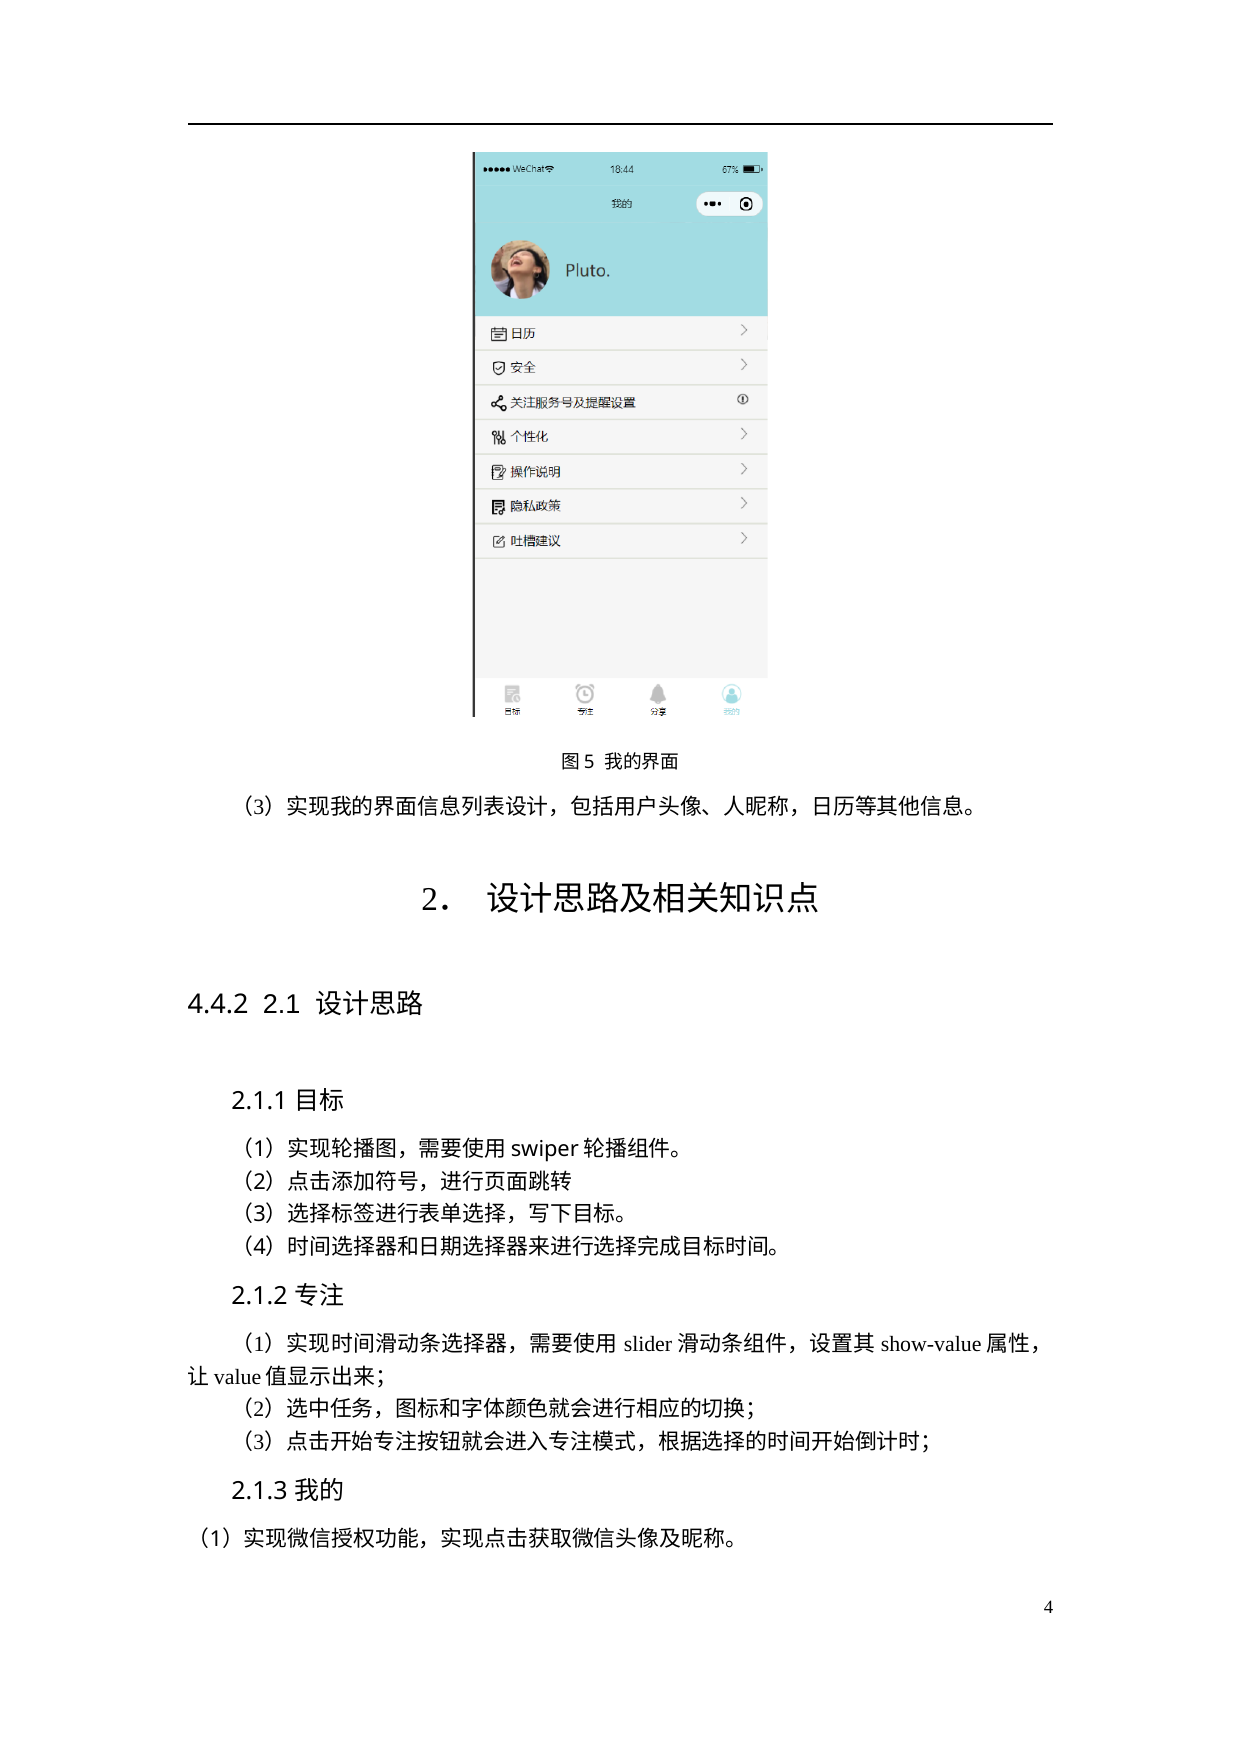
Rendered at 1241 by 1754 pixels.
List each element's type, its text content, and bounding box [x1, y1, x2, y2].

subtitle 2． 设计思路及相关知识点 [187, 863, 1053, 928]
text 2.1.2 专注 [187, 1261, 1053, 1326]
text （3）实现我的界面信息列表设计，包括用户头像、人昵称，日历等其他信息。 [187, 789, 1053, 821]
subtitle 2.1 设计思路 [187, 970, 1053, 1035]
text （3）选择标签进行表单选择，写下目标。 [187, 1196, 1053, 1228]
picture [472, 152, 768, 717]
text 2.1.3 我的 [187, 1456, 1053, 1521]
text （3）点击开始专注按钮就会进入专注模式，根据选择的时间开始倒计时； [187, 1423, 1053, 1456]
text 2.1.1 目标 [187, 1066, 1053, 1131]
text 图5 我的界面 [187, 744, 1053, 776]
text （2）选中任务，图标和字体颜色就会进行相应的切换； [187, 1391, 1053, 1423]
text （2）点击添加符号，进行页面跳转 [187, 1163, 1053, 1196]
text （1）实现时间滑动条选择器，需要使用slider滑动条组件，设置其show-value属性，让value值显示出来； [187, 1326, 1053, 1391]
text （4）时间选择器和日期选择器来进行选择完成目标时间。 [187, 1228, 1053, 1261]
text （1）实现轮播图，需要使用swiper轮播组件。 [187, 1131, 1053, 1163]
list （1）实现微信授权功能，实现点击获取微信头像及昵称。 [187, 1521, 1053, 1553]
